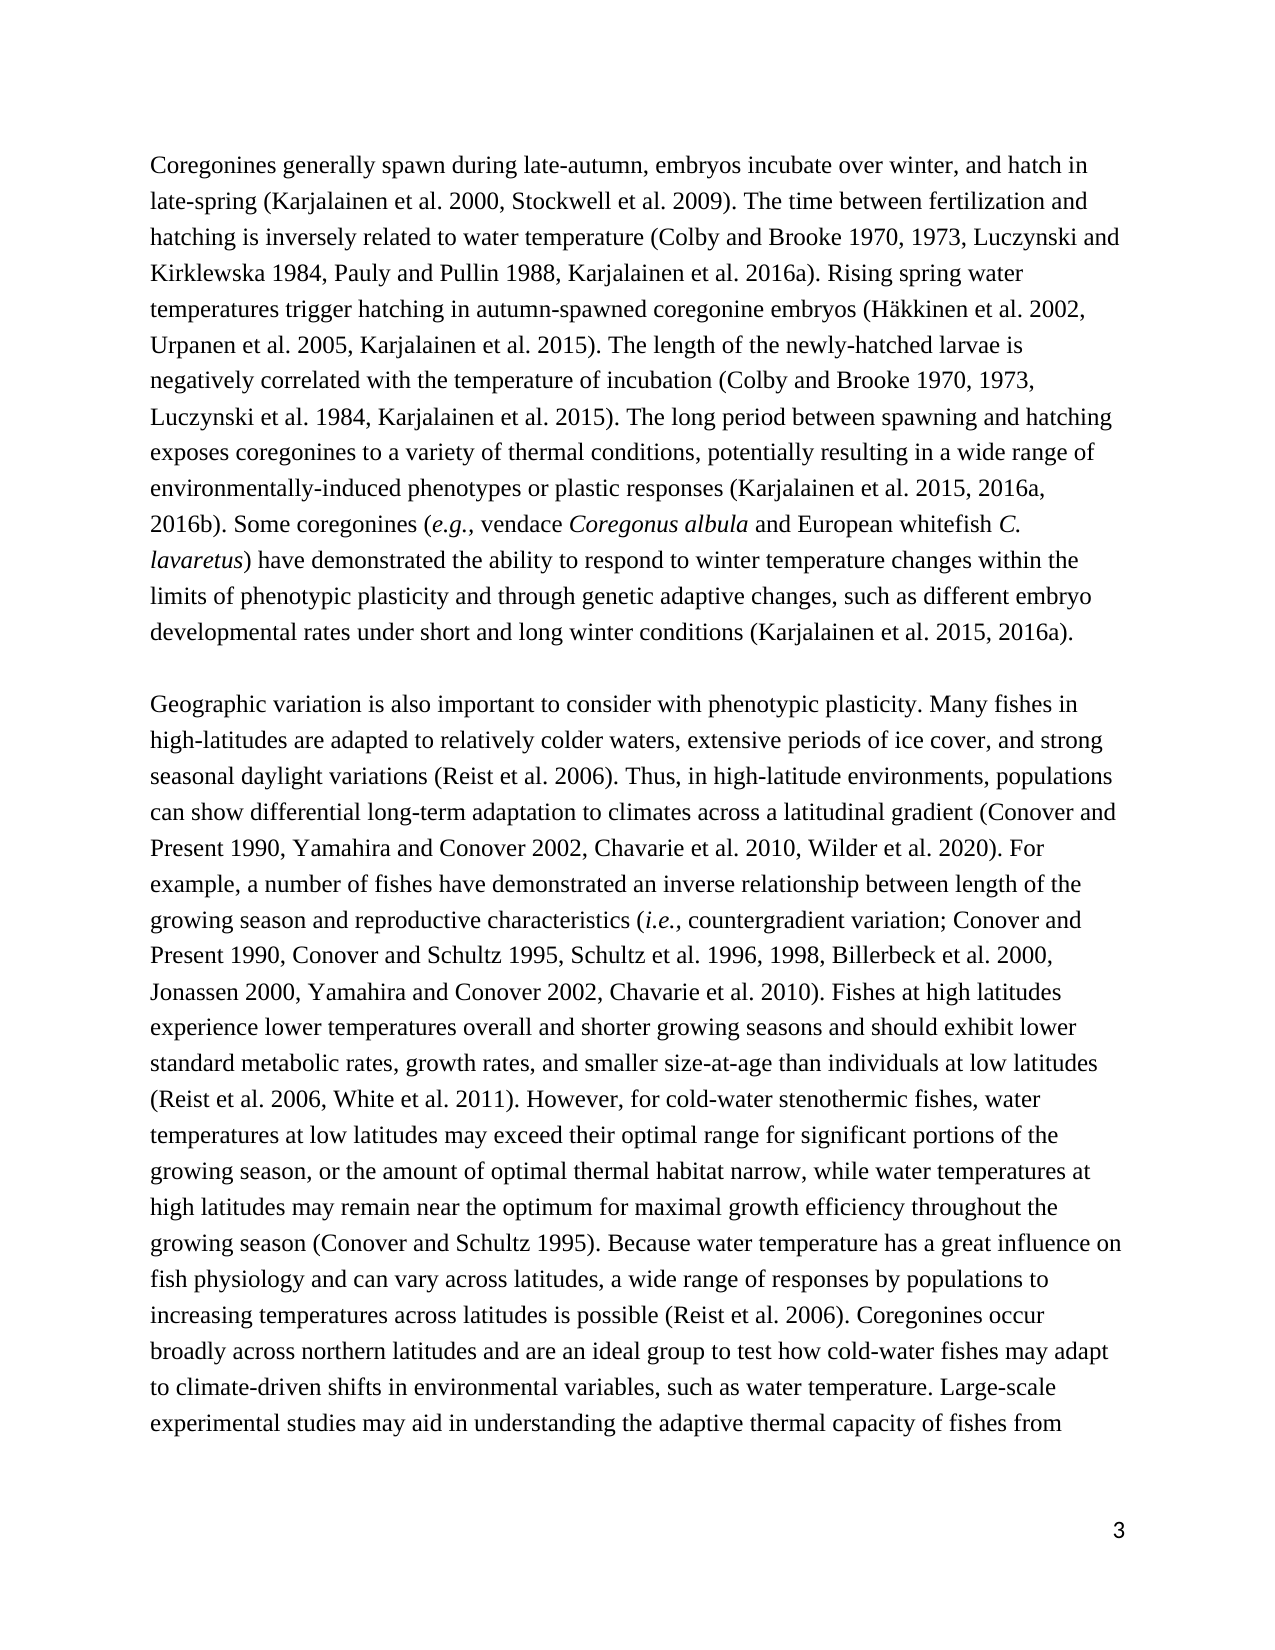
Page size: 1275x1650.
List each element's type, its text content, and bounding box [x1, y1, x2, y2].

text Coregonines generally spawn during late-autumn, embryos incubate over winter, and hatch in late-spring (Karjalainen et al. 2000, Stockwell et al. 2009). The time between fertilization and hatching is inversely related to water temperature (Colby and Brooke 1970, 1973, Luczynski and Kirklewska 1984, Pauly and Pullin 1988, Karjalainen et al. 2016a). Rising spring water temperatures trigger hatching in autumn-spawned coregonine embryos (Häkkinen et al. 2002, Urpanen et al. 2005, Karjalainen et al. 2015). The length of the newly-hatched larvae is negatively correlated with the temperature of incubation (Colby and Brooke 1970, 1973, Luczynski et al. 1984, Karjalainen et al. 2015). The long period between spawning and hatching exposes coregonines to a variety of thermal conditions, potentially resulting in a wide range of environmentally-induced phenotypes or plastic responses (Karjalainen et al. 2015, 2016a, 2016b). Some coregonines (e.g., vendace Coregonus albula and European whitefish C. lavaretus) have demonstrated the ability to respond to winter temperature changes within the limits of phenotypic plasticity and through genetic adaptive changes, such as different embryo developmental rates under short and long winter conditions (Karjalainen et al. 2015, 2016a). [150, 150, 1125, 646]
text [150, 689, 1125, 1437]
